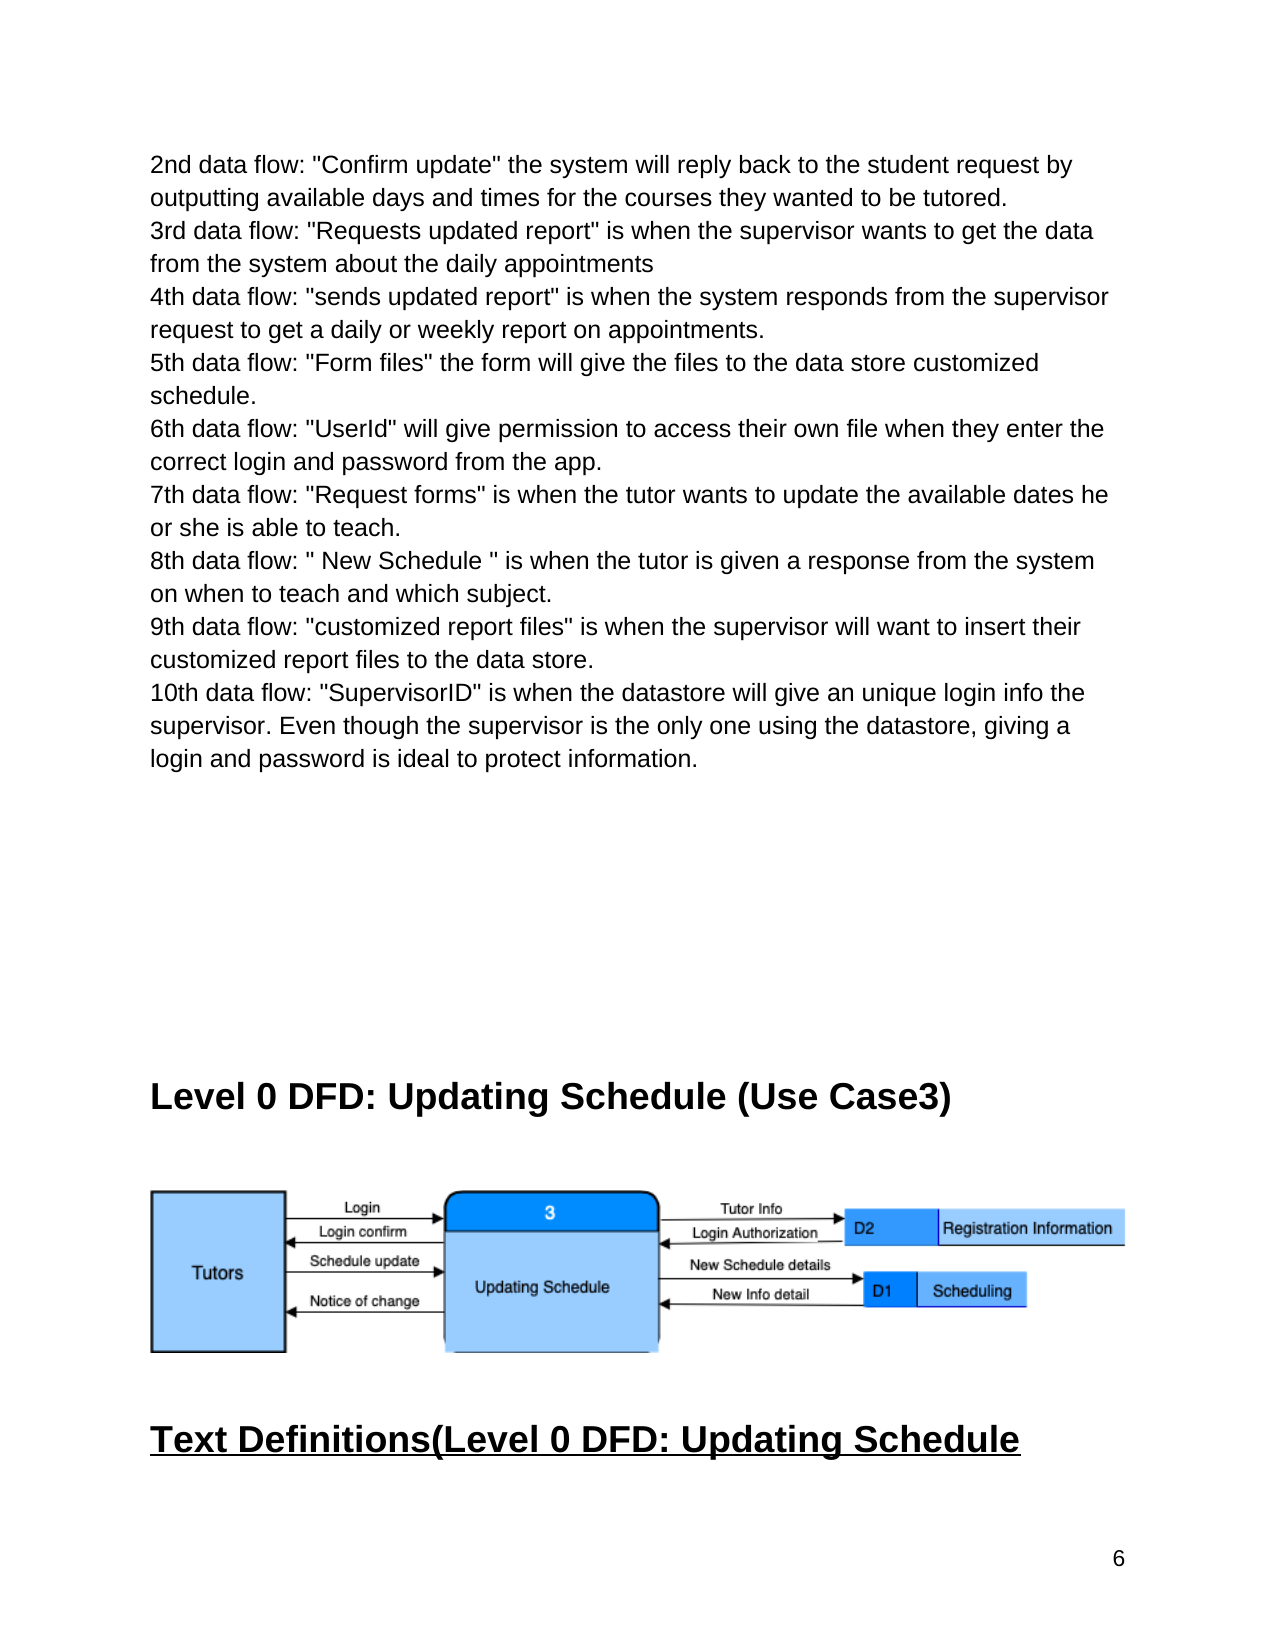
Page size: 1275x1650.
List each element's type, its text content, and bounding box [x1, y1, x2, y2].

text 3rd data flow: "Requests updated report" is when the supervisor wants to get the data from the system about the daily appointments [150, 216, 1125, 278]
text Text Definitions(Level 0 DFD: Updating Schedule [150, 1417, 1125, 1460]
picture [150, 1190, 1125, 1353]
text 9th data flow: "customized report files" is when the supervisor will want to insert their customized report files to the data store. [150, 612, 1125, 674]
text 6th data flow: "UserId" will give permission to access their own file when they enter the correct login and password from the app. [150, 414, 1125, 476]
text 7th data flow: "Request forms" is when the tutor wants to update the available dates he or she is able to teach. [150, 480, 1125, 542]
text 2nd data flow: "Confirm update" the system will reply back to the student request by outputting available days and times for the courses they wanted to be tutored. [150, 150, 1125, 212]
text 10th data flow: "SupervisorID" is when the datastore will give an unique login info the supervisor. Even though the supervisor is the only one using the datastore, giving a login and password is ideal to protect information. [150, 678, 1125, 773]
text Level 0 DFD: Updating Schedule (Use Case3) [150, 1074, 1125, 1118]
text 5th data flow: "Form files" the form will give the files to the data store customized schedule. [150, 348, 1125, 410]
text 4th data flow: "sends updated report" is when the system responds from the supervisor request to get a daily or weekly report on appointments. [150, 282, 1125, 344]
text 8th data flow: " New Schedule " is when the tutor is given a response from the system on when to teach and which subject. [150, 546, 1125, 608]
